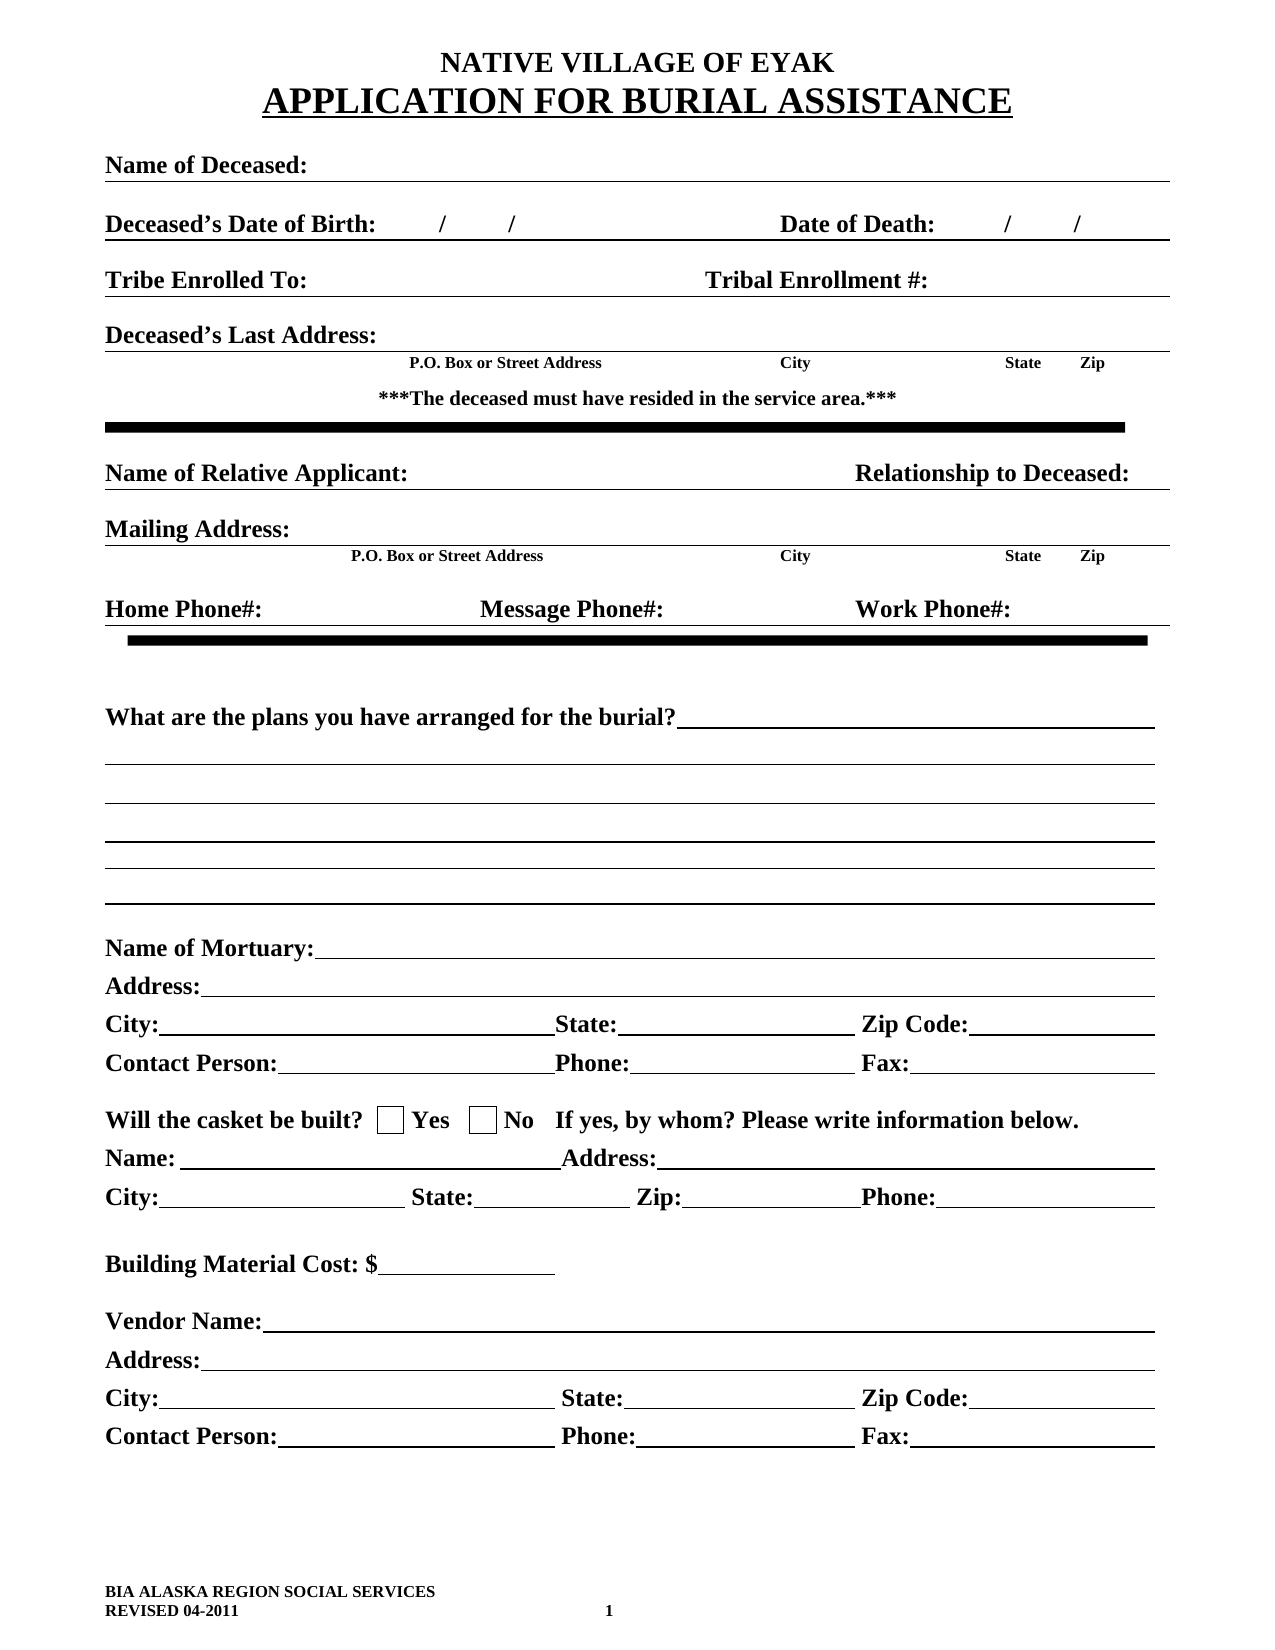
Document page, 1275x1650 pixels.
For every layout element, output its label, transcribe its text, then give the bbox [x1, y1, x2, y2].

text Name of Deceased: [105, 150, 1170, 181]
text City: State: Zip Code: [105, 1009, 1170, 1038]
text City: State: Zip Code: [105, 1383, 1170, 1412]
text Name: Address: [105, 1143, 1170, 1172]
text Name of Mortuary: [105, 933, 1170, 961]
text Address: [105, 1345, 1170, 1373]
subtitle Deceased’s Date of Birth: / / Date of Death: / / [105, 209, 1170, 239]
text Tribe Enrolled To: Tribal Enrollment #: [105, 265, 1170, 296]
subtitle P.O. Box or Street Address City State Zip [105, 352, 1170, 372]
text Address: [105, 971, 1170, 1000]
text City: State: Zip: Phone: [105, 1182, 1170, 1211]
text Vendor Name: [105, 1306, 1170, 1335]
text Will the casket be built? Yes No If yes, by whom? Please write information below. [105, 1105, 1170, 1134]
text Deceased’s Last Address: [105, 321, 1170, 351]
text What are the plans you have arranged for the burial? [105, 702, 1170, 846]
subtitle P.O. Box or Street Address City State Zip [105, 546, 1170, 565]
subtitle APPLICATION FOR BURIAL ASSISTANCE [105, 78, 1170, 122]
text Contact Person: Phone: Fax: [105, 1421, 1170, 1450]
text Building Material Cost: $ [105, 1249, 1170, 1278]
text Mailing Address: [105, 514, 1170, 545]
title NATIVE VILLAGE OF EYAK [105, 45, 1170, 78]
text Name of Relative Applicant: Relationship to Deceased: [105, 458, 1170, 489]
text ***The deceased must have resided in the service area.*** [105, 386, 1170, 410]
text Home Phone#: Message Phone#: Work Phone#: [105, 594, 1170, 625]
text Contact Person: Phone: Fax: [105, 1048, 1170, 1076]
